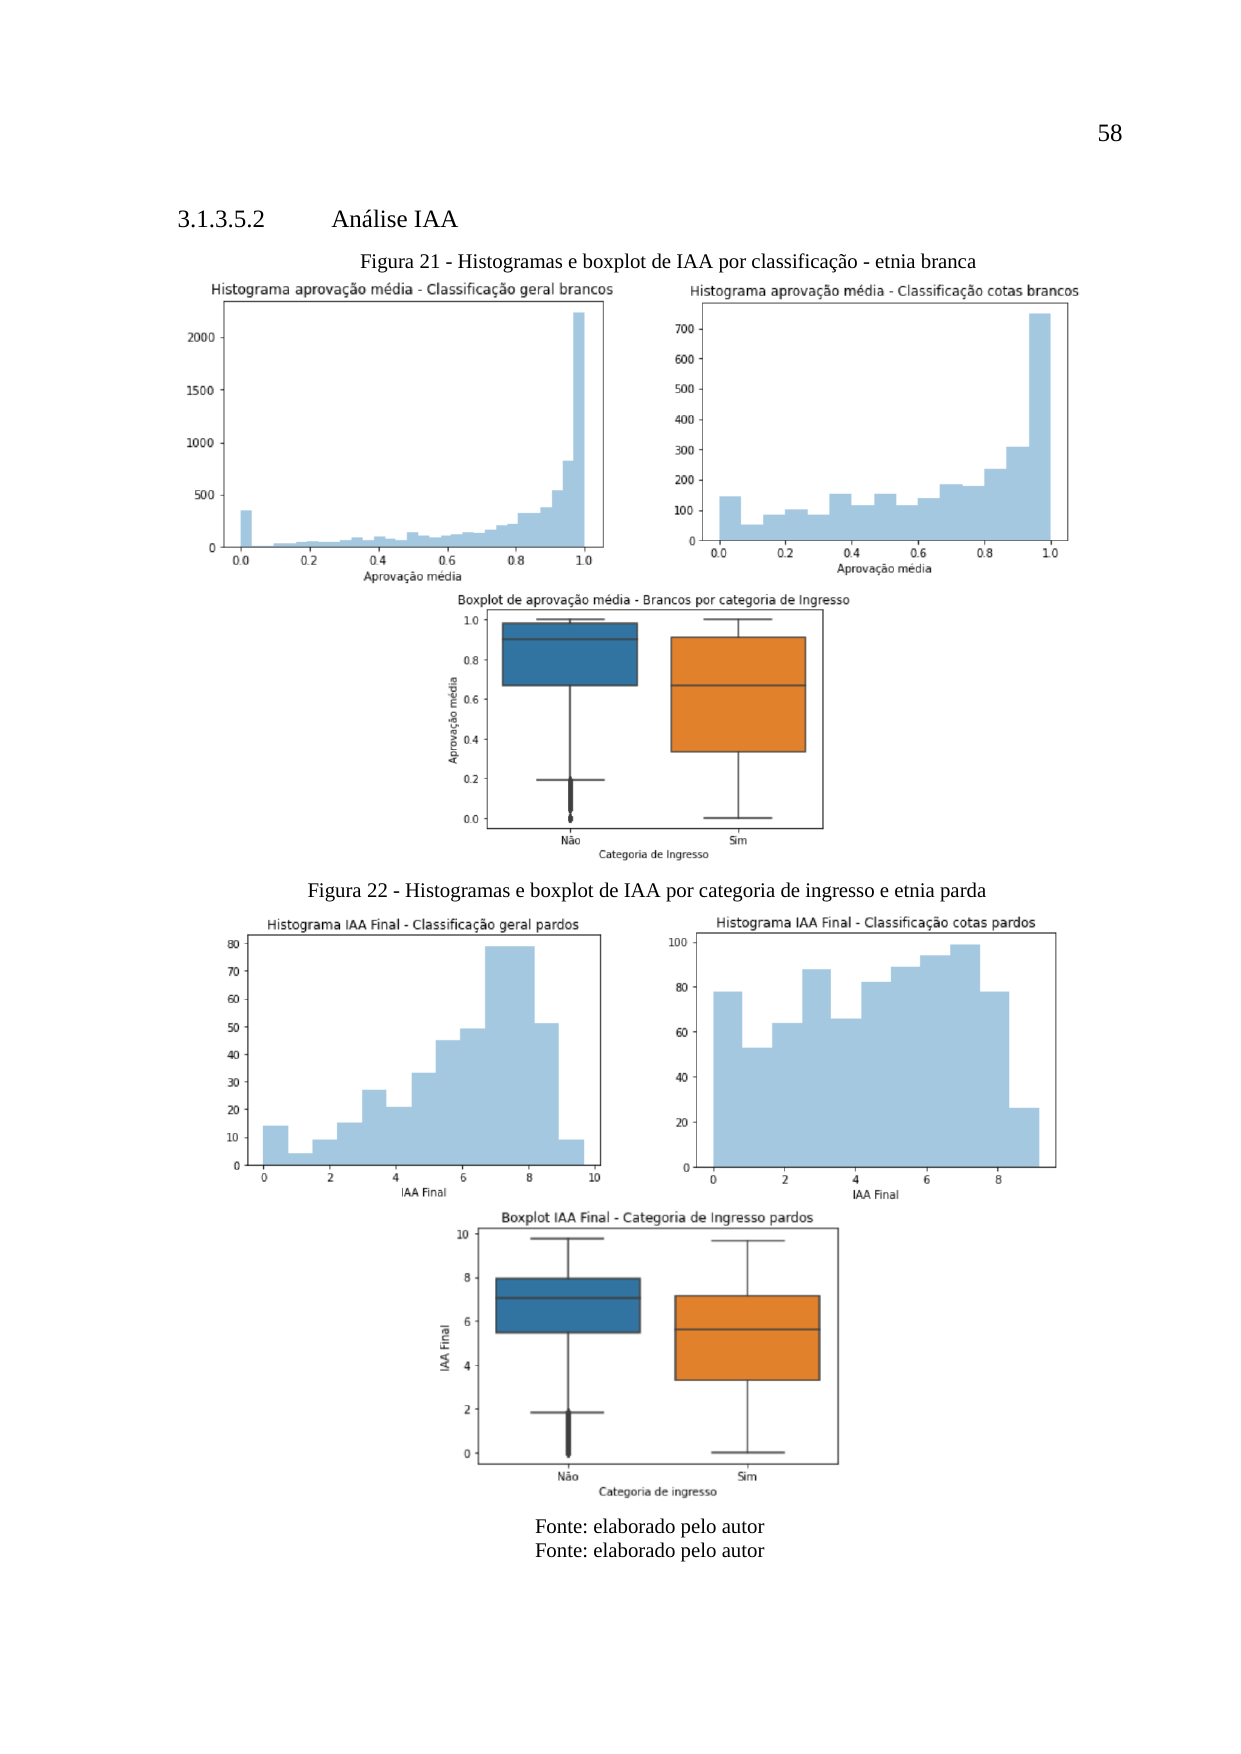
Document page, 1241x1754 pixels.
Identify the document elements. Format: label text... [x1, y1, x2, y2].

picture [431, 915, 1070, 1500]
picture [672, 281, 1088, 579]
picture [220, 915, 611, 1206]
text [177, 1538, 1122, 1562]
picture [442, 589, 857, 863]
subtitle Análise IAA [177, 204, 1122, 233]
picture [177, 277, 622, 588]
